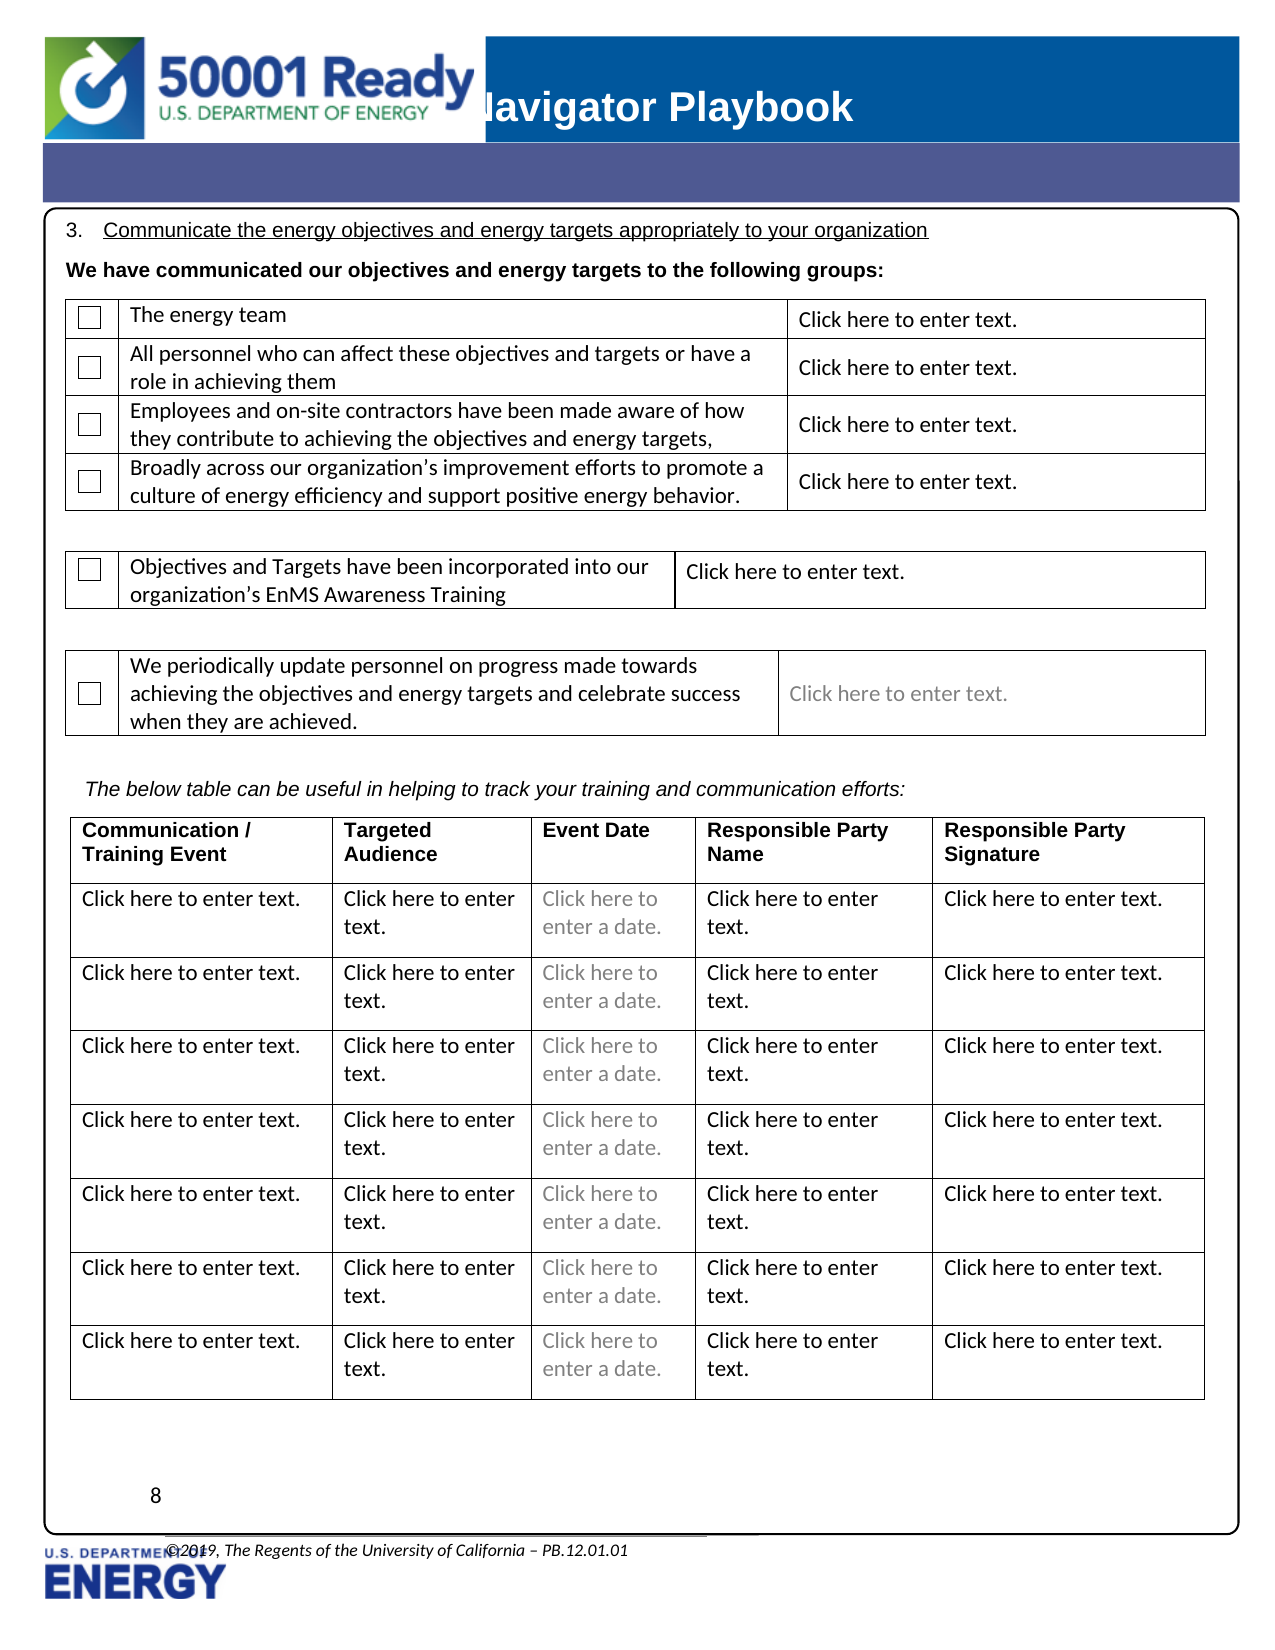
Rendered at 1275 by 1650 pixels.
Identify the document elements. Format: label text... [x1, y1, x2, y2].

table_header Responsible Party Name [696, 818, 932, 883]
text We have communicated our objectives and energy targets to the following groups: [66, 258, 1200, 282]
table_cell [66, 454, 118, 509]
table_cell Employees and on-site contractors have been made aware of how they contribute to achieving the objectives and energy targets, [119, 396, 787, 452]
table_header Event Date [532, 818, 695, 883]
picture [42, 36, 474, 138]
table_header The energy team [119, 300, 787, 338]
table_header [66, 300, 118, 338]
table_cell All personnel who can affect these objectives and targets or have a role in achieving them [119, 339, 787, 395]
table_cell [66, 339, 118, 395]
text The below table can be useful in helping to track your training and communication efforts: [84, 777, 1200, 801]
table_cell Broadly across our organization’s improvement efforts to promote a culture of energy efficiency and support positive energy behavior. [119, 454, 787, 509]
table_header Objectives and Targets have been incorporated into our organization’s EnMS Awareness Training [119, 552, 674, 608]
table_header [66, 552, 118, 608]
table_cell [66, 396, 118, 452]
table_header Communication / Training Event [71, 818, 332, 883]
table_header Targeted Audience [333, 818, 531, 883]
table_header We periodically update personnel on progress made towards achieving the objectives and energy targets and celebrate success when they are achieved. [119, 651, 778, 735]
picture [44, 1547, 227, 1599]
list Communicate the energy objectives and energy targets appropriately to your organization [66, 217, 1228, 241]
table_header Responsible Party Signature [933, 818, 1204, 883]
table_header [66, 651, 118, 735]
